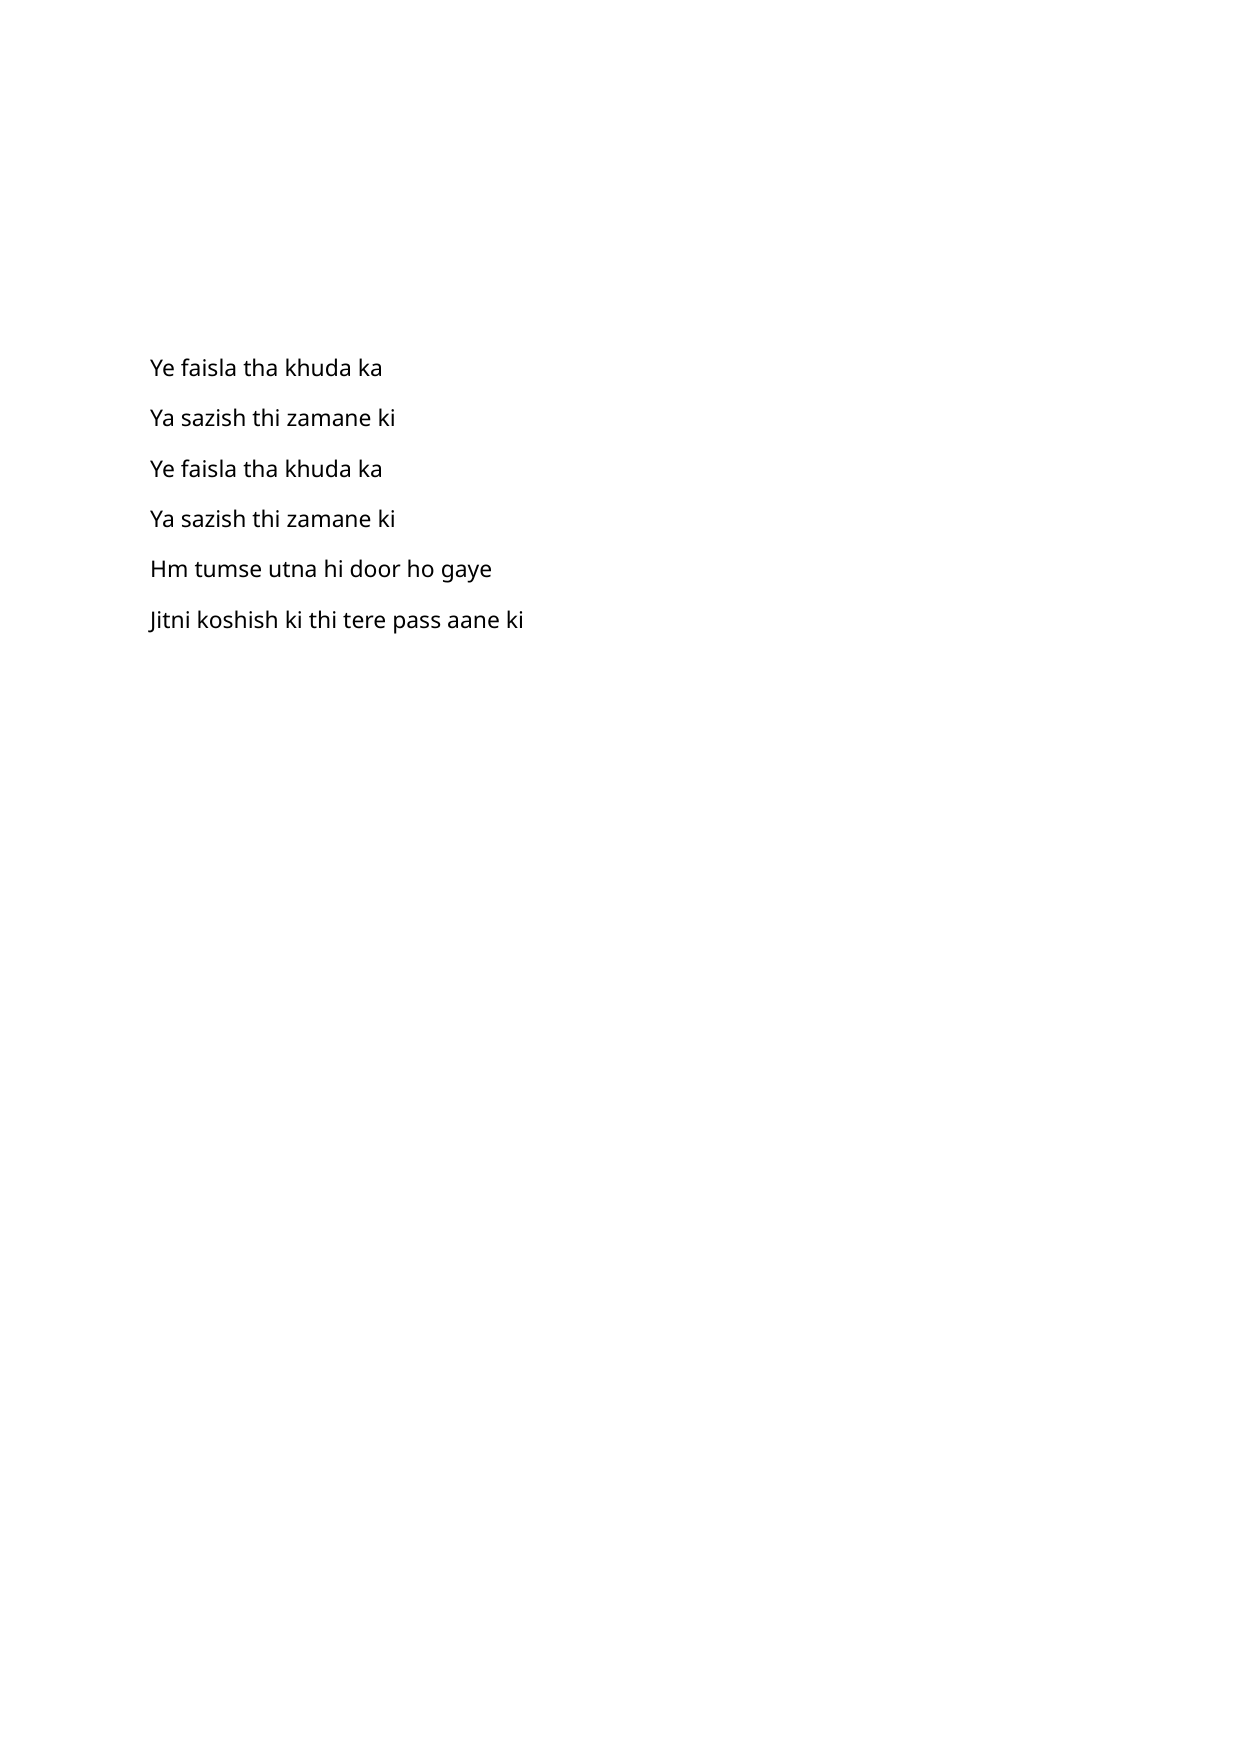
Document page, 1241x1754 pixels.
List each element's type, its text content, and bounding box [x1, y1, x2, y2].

text Ye faisla tha khuda ka [150, 452, 1090, 484]
text Jitni koshish ki thi tere pass aane ki [150, 604, 1090, 635]
text Hm tumse utna hi door ho gaye [150, 553, 1090, 584]
text Ye faisla tha khuda ka [150, 352, 1090, 383]
text Ya sazish thi zamane ki [150, 402, 1090, 433]
text Ya sazish thi zamane ki [150, 503, 1090, 534]
